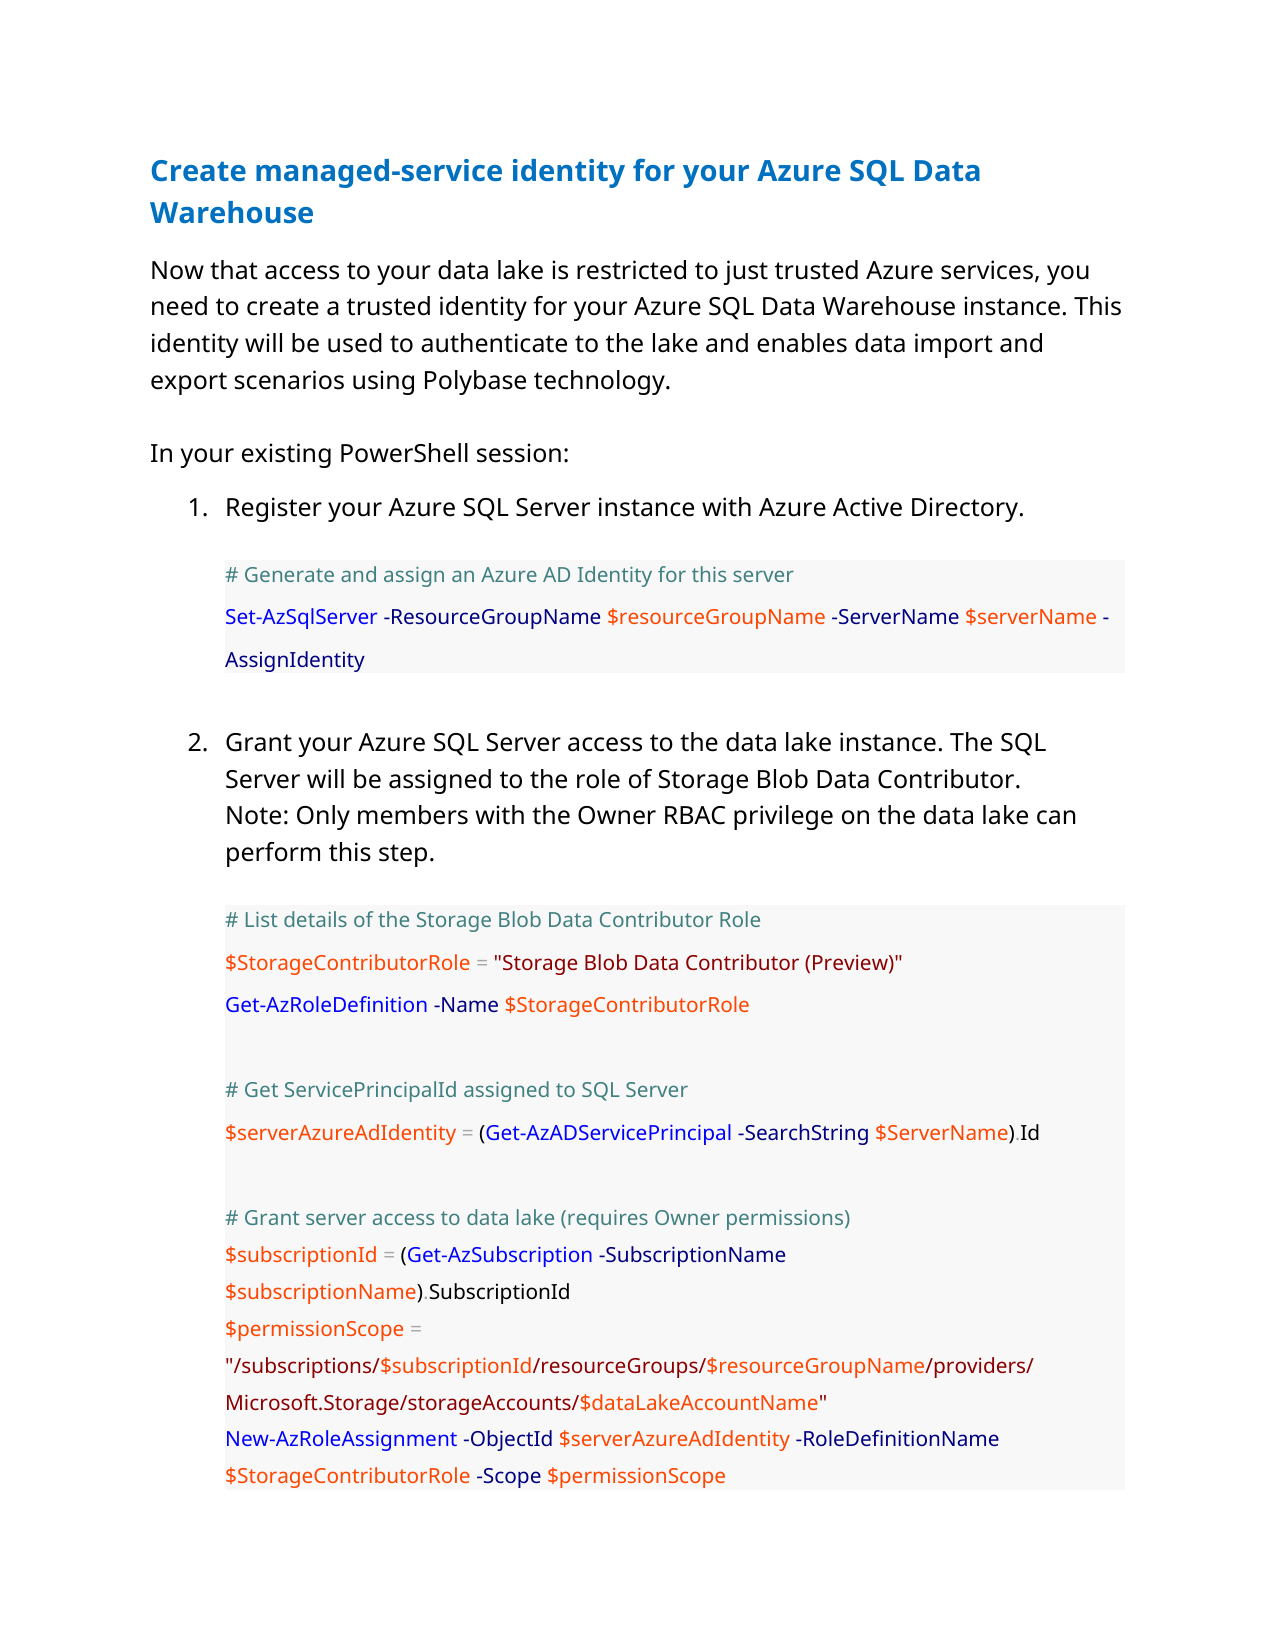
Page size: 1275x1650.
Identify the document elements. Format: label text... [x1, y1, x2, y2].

text $subscriptionId = (Get-AzSubscription -SubscriptionName $subscriptionName).SubscriptionId [225, 1240, 1125, 1306]
list # Get ServicePrincipalId assigned to SQL Server [225, 1076, 1125, 1104]
list Set-AzSqlServer -ResourceGroupName $resourceGroupName -ServerName $serverName -AssignIdentity [225, 602, 1125, 673]
list $StorageContributorRole = "Storage Blob Data Contributor (Preview)" [225, 948, 1125, 976]
text # Grant server access to data lake (requires Owner permissions) [225, 1203, 1125, 1232]
text New-AzRoleAssignment -ObjectId $serverAzureAdIdentity -RoleDefinitionName $StorageContributorRole -Scope $permissionScope [225, 1424, 1125, 1490]
text Now that access to your data lake is restricted to just trusted Azure services, you need to create a trusted identity for your Azure SQL Data Warehouse instance. This identity will be used to authenticate to the lake and enables data import and export scenarios using Polybase technology. In your existing PowerShell session: [150, 252, 1125, 470]
list Grant your Azure SQL Server access to the data lake instance. The SQL Server will be assigned to the role of Storage Blob Data Contributor. Note: Only members with the Owner RBAC privilege on the data lake can perform this step. [187, 724, 1125, 903]
list # Generate and assign an Azure AD Identity for this server [225, 560, 1125, 588]
list # List details of the Storage Blob Data Contributor Role [225, 905, 1125, 933]
list $serverAzureAdIdentity = (Get-AzADServicePrincipal -SearchString $ServerName).Id [225, 1118, 1125, 1147]
text $permissionScope = "/subscriptions/$subscriptionId/resourceGroups/$resourceGroupName/providers/Microsoft.Storage/storageAccounts/$dataLakeAccountName" [225, 1314, 1125, 1416]
text Create managed-service identity for your Azure SQL Data Warehouse [150, 150, 1125, 232]
list Get-AzRoleDefinition -Name $StorageContributorRole [225, 990, 1125, 1019]
list Register your Azure SQL Server instance with Azure Active Directory. [187, 489, 1125, 557]
